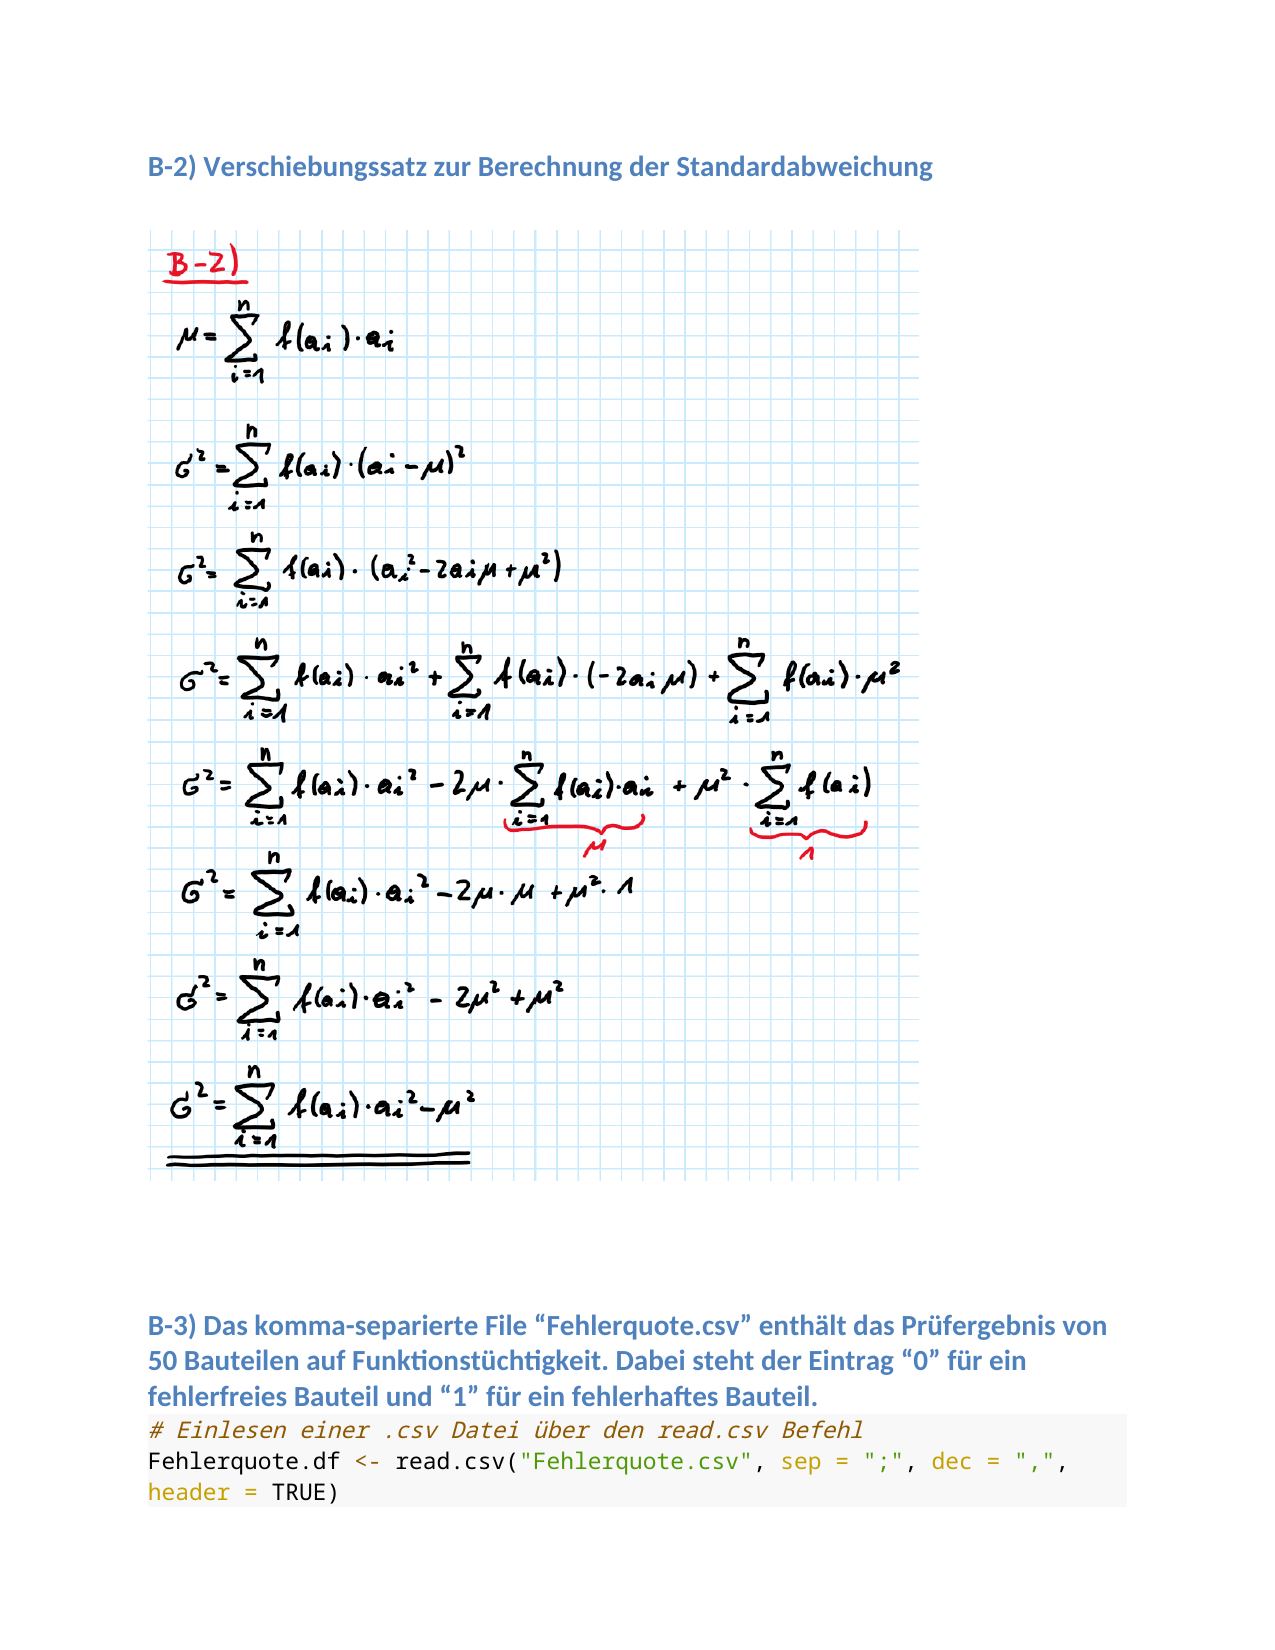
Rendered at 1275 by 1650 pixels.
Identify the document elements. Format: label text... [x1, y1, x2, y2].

text # Einlesen einer .csv Datei über den read.csv Befehl Fehlerquote.df <- read.csv("Fehlerquote.csv", sep = ";", dec = ",", header = TRUE) [340, 1414, 1127, 1507]
picture [147, 230, 919, 1181]
subtitle B-3) Das komma-separierte File “Fehlerquote.csv” enthält das Prüfergebnis von 50 Bauteilen auf Funktionstüchtigkeit. Dabei steht der Eintrag “0” für ein fehlerfreies Bauteil und “1” für ein fehlerhaftes Bauteil. [148, 1307, 1127, 1414]
subtitle B-2) Verschiebungssatz zur Berechnung der Standardabweichung [148, 148, 1127, 183]
